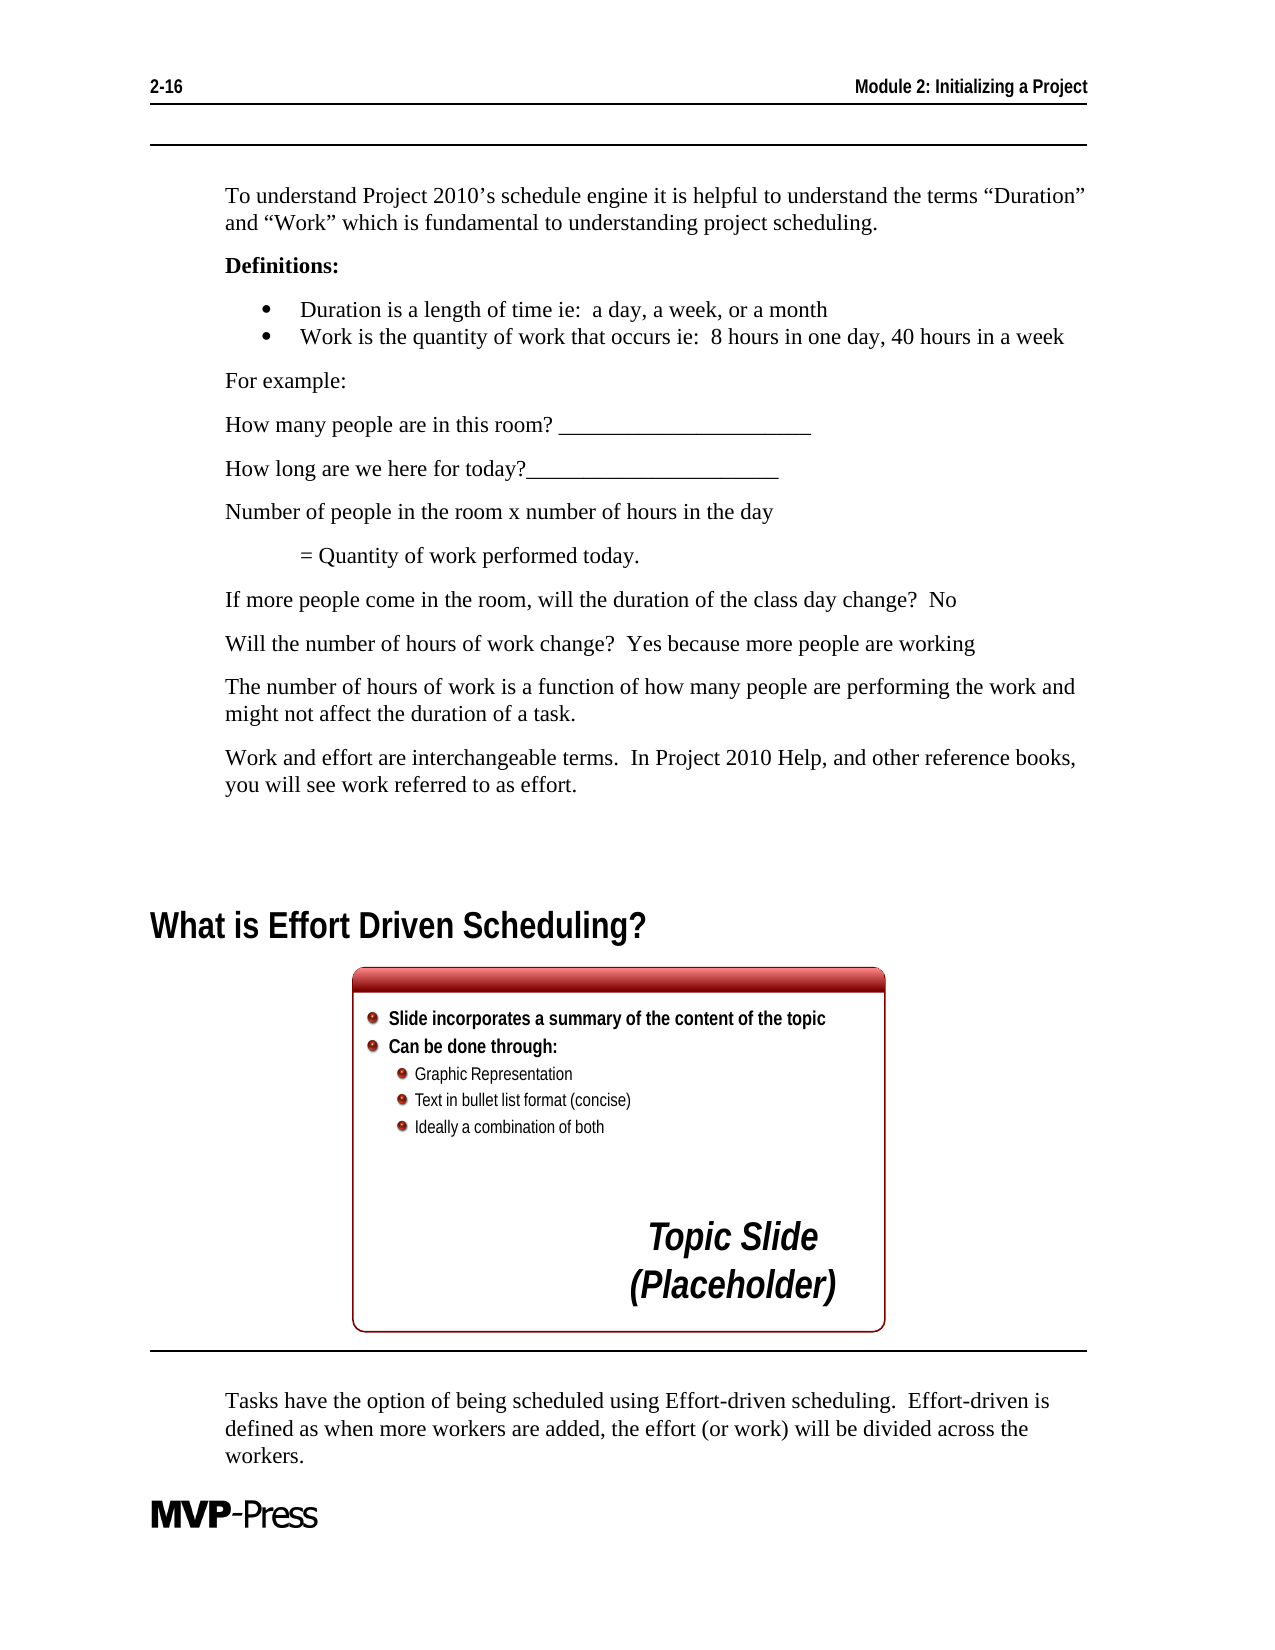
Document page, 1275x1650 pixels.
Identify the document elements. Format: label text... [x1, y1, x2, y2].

text If more people come in the room, will the duration change? No [225, 586, 1087, 613]
text Tasks have the option of being scheduled using Effort-driven scheduling. Effort-driven is defined as when more workers are added, the effort (or work) will be divided the workers. [225, 1387, 1087, 1468]
text To understand ’s schedule engine it is helpful to understand the terms “Duration” and “Work” which is fundamental to understanding project scheduling. [225, 181, 1087, 236]
text Work and effort are interchangeable terms. In elp reference booksyou will see work referred to as effort. [225, 744, 1087, 798]
text How many people are in this room? ______________________ [225, 411, 1087, 438]
list Work is the quantity of work that occurs ie: 8 hours in one day, 40 hours in a week [262, 323, 1087, 350]
text = Quantity of work performed today. [225, 542, 1087, 569]
subtitle What is Effort Driven Scheduling [150, 902, 1087, 948]
text Number of people in the room x number of hours in the day [225, 498, 1087, 525]
text Definitions: [225, 252, 1087, 279]
text How long are we here for today?______________________ [225, 454, 1087, 481]
list Duration is a length of time ie: a day, a week, or a month [262, 296, 1087, 323]
text The number of hours of work is a function of how many people are performing the work and might not affect the duration of a task. [225, 673, 1087, 727]
text Will the number of hours of work change? Yes [225, 629, 1087, 656]
picture [150, 1500, 319, 1529]
